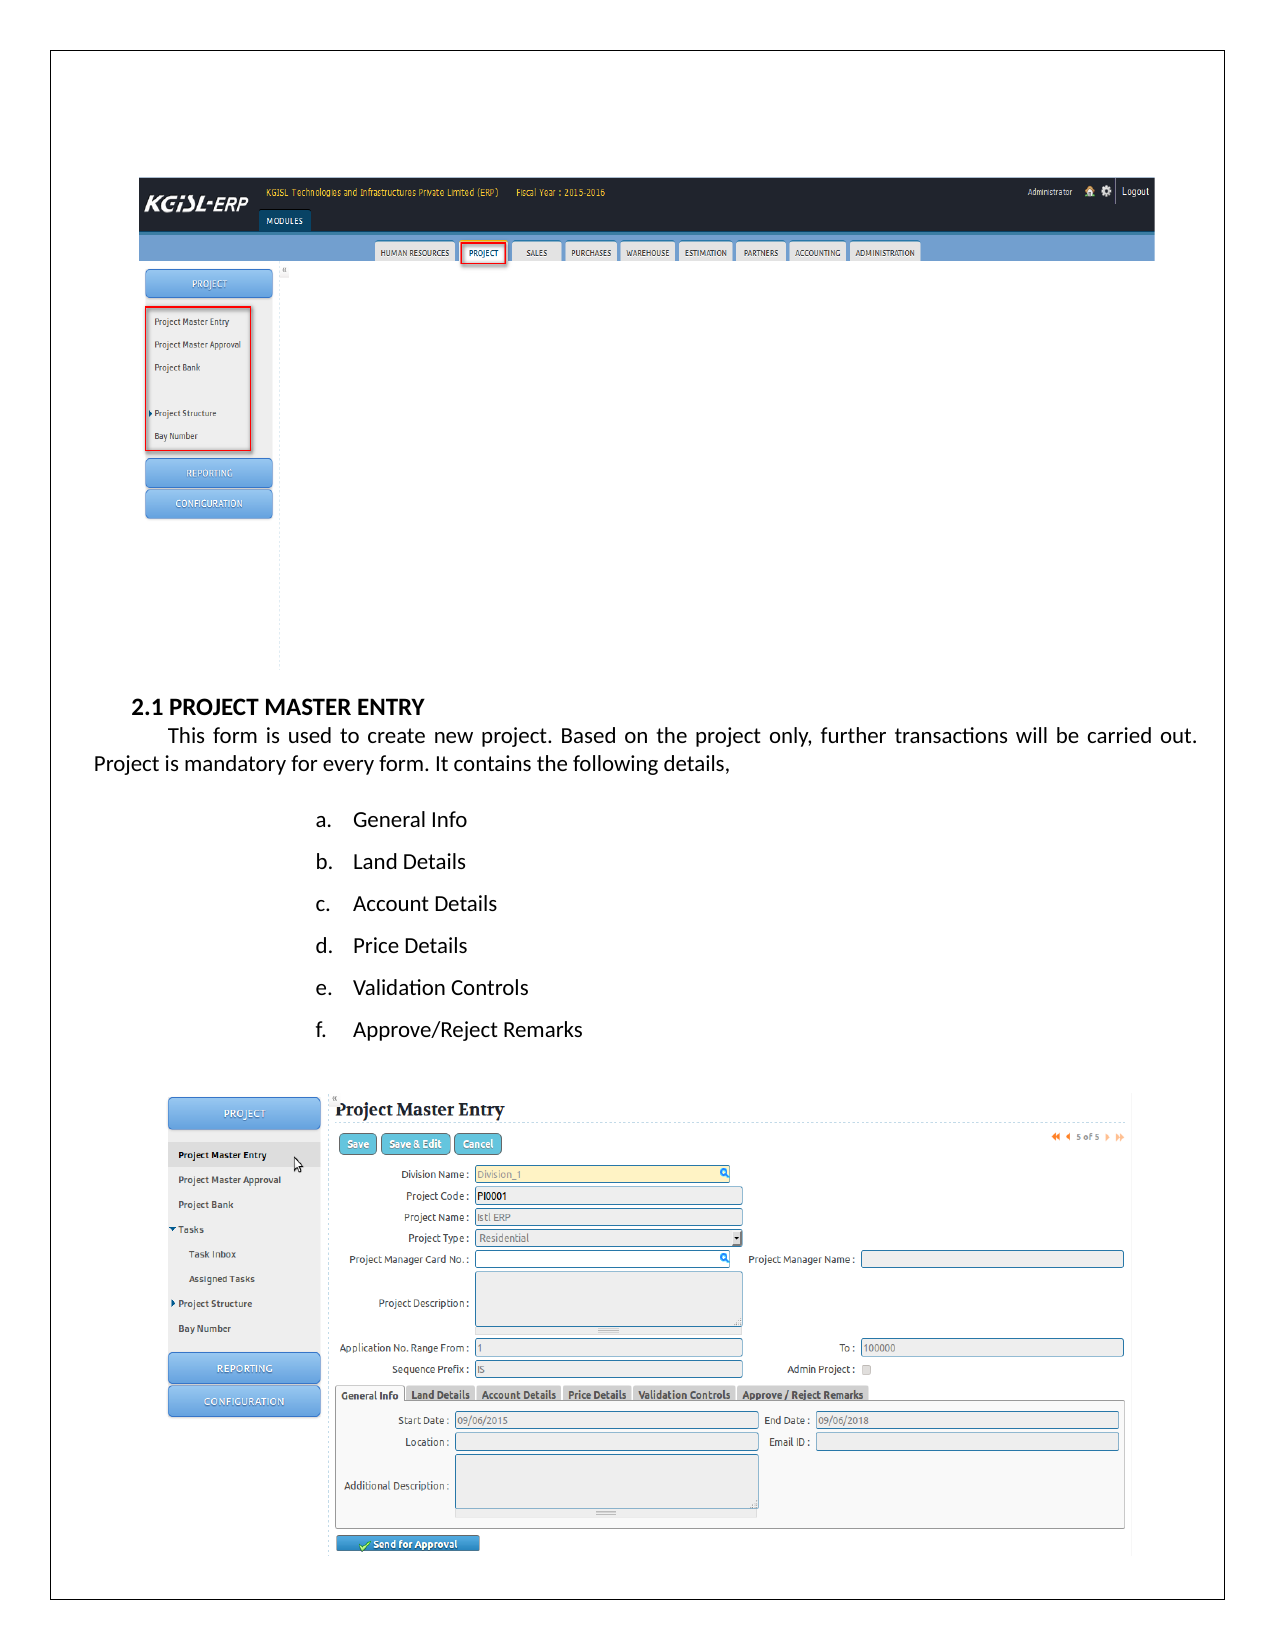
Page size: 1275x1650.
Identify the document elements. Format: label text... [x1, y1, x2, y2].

list General Info [315, 805, 1200, 833]
subtitle 2.1 PROJECT MASTER ENTRY [94, 691, 1200, 721]
picture [139, 177, 1155, 670]
text This form is used to create new project. Based on the project only, further transactions will be carried out. Project is mandatory for every form. It contains the following details, [94, 721, 1200, 777]
list Validation Controls [315, 973, 1200, 1001]
list Approve/Reject Remarks [315, 1015, 1200, 1043]
list Account Details [315, 889, 1200, 917]
picture [165, 1093, 1132, 1556]
list Price Details [315, 931, 1200, 959]
list Land Details [315, 847, 1200, 875]
